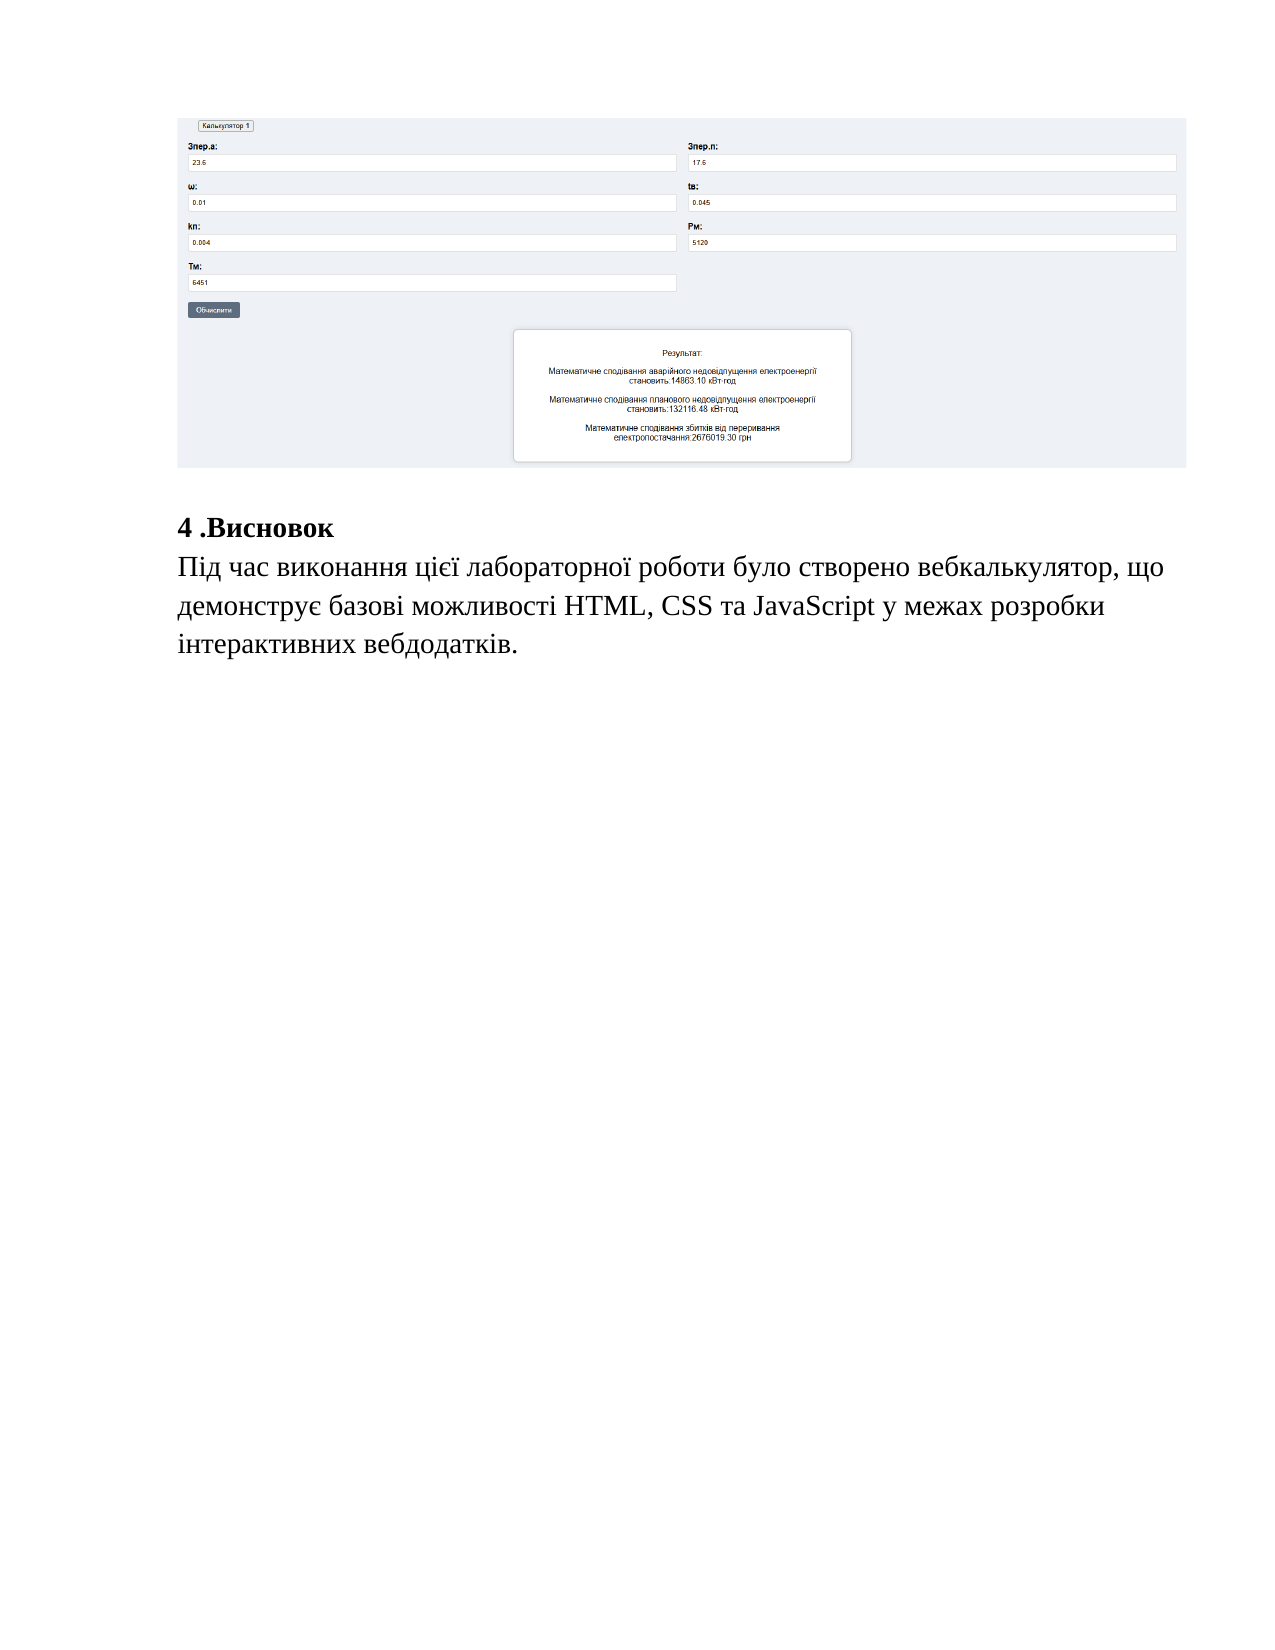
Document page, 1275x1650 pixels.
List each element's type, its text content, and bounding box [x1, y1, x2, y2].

picture [177, 118, 1187, 468]
text 4 .Висновок [177, 511, 1186, 544]
text Під час виконання цієї лабораторної роботи було створено вебкалькулятор, що демонструє базові можливості HTML, CSS та JavaScript у межах розробки інтерактивних вебдодатків. [177, 549, 1186, 660]
